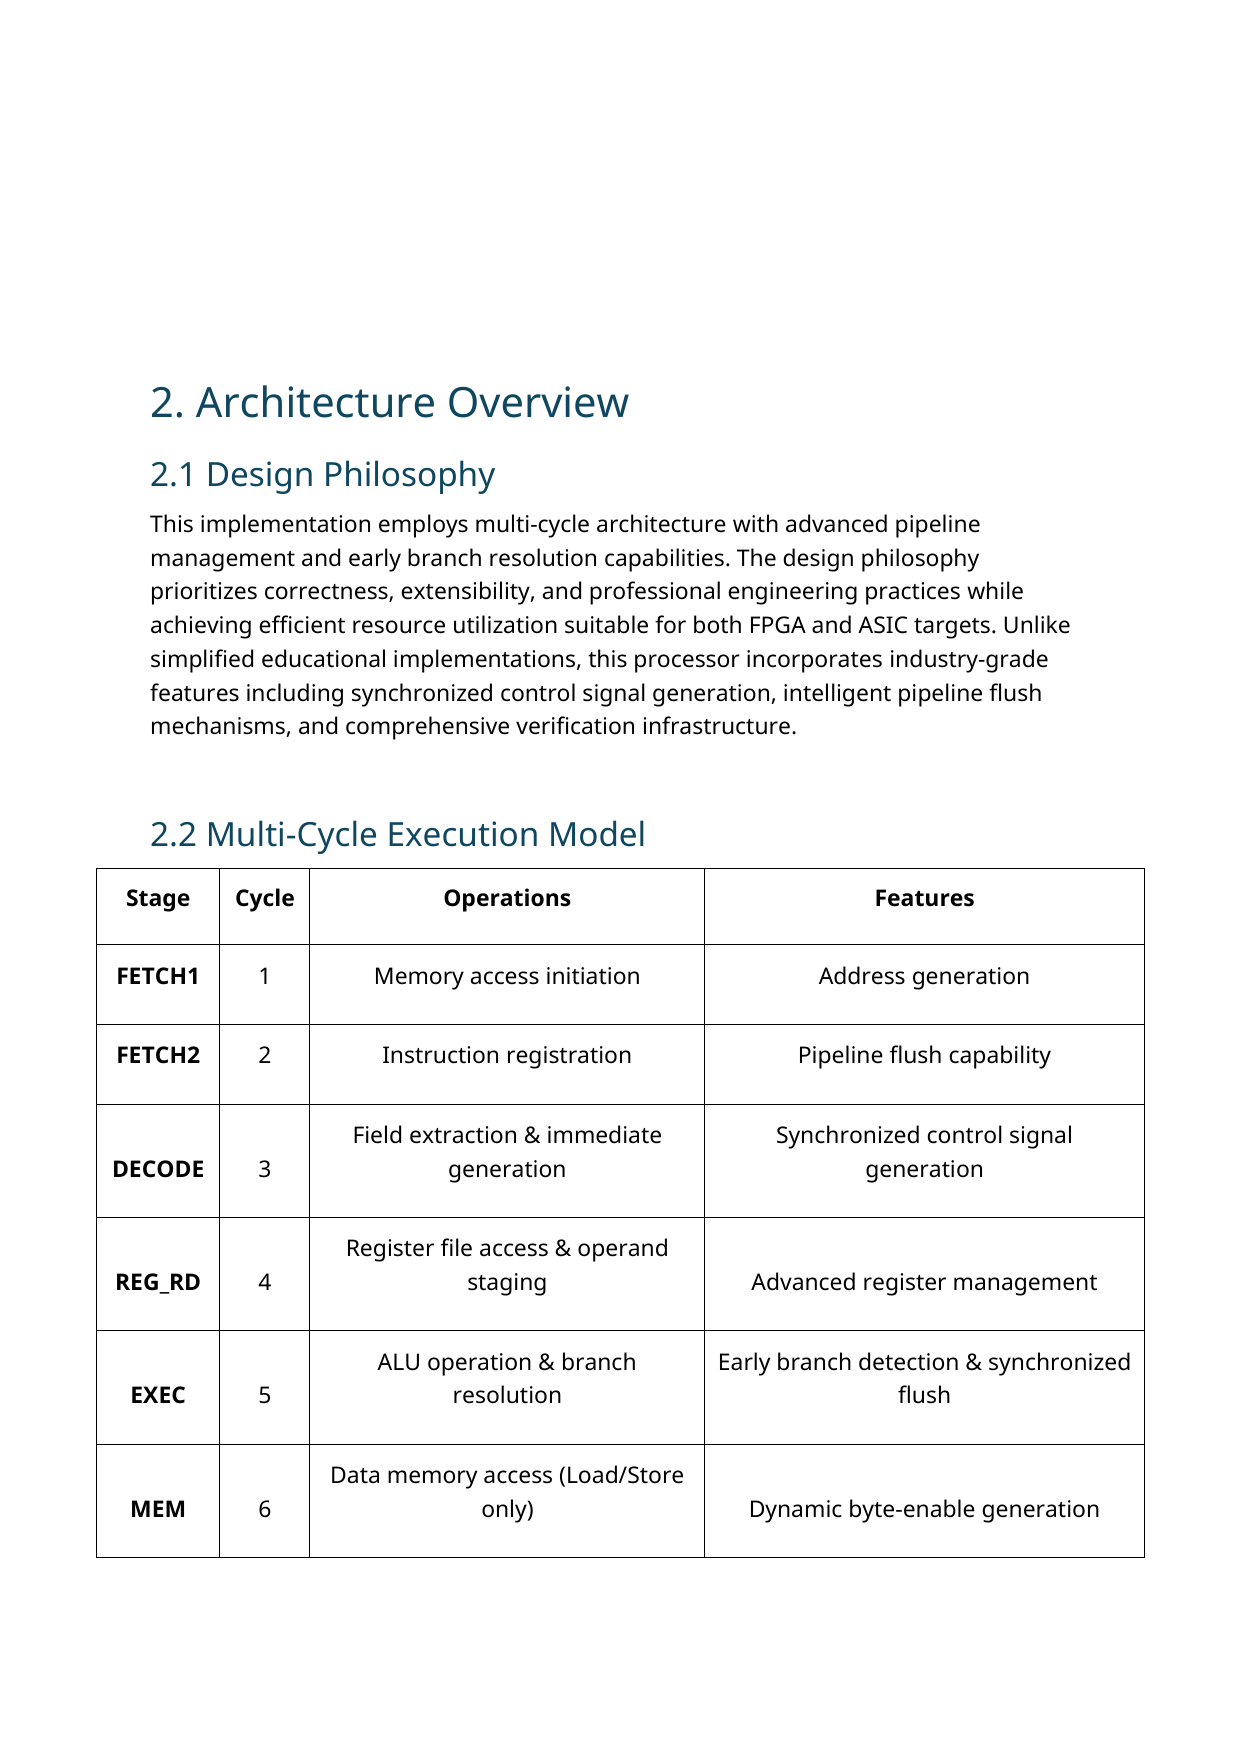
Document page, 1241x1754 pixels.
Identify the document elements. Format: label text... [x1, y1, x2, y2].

subtitle 2.2 Multi-Cycle Execution Model [150, 811, 1090, 856]
table_cell DECODE [97, 1105, 219, 1217]
table_cell Advanced register management [705, 1218, 1144, 1330]
table_cell 1 [220, 945, 309, 1024]
table_cell 6 [220, 1445, 309, 1557]
table_cell Dynamic byte-enable generation [705, 1445, 1144, 1557]
subtitle 2. Architecture Overview [150, 372, 1090, 429]
table_cell Register file access & operand staging [310, 1218, 704, 1330]
table_cell Memory access initiation [310, 945, 704, 1024]
table_cell FETCH2 [97, 1025, 219, 1103]
table_cell Address generation [705, 945, 1144, 1024]
text This implementation employs multi-cycle architecture with advanced pipeline management and early branch resolution capabilities. The design philosophy prioritizes correctness, extensibility, and professional engineering practices while achieving efficient resource utilization suitable for both FPGA and ASIC targets. Unlike simplified educational implementations, this processor incorporates industry-grade features including synchronized control signal generation, intelligent pipeline flush mechanisms, and comprehensive verification infrastructure. [150, 508, 1090, 741]
table_cell REG_RD [97, 1218, 219, 1330]
table_cell MEM [97, 1445, 219, 1557]
table_cell FETCH1 [97, 945, 219, 1024]
table_cell Synchronized control signal generation [705, 1105, 1144, 1217]
table_cell Data memory access (Load/Store only) [310, 1445, 704, 1557]
table_cell 2 [220, 1025, 309, 1103]
table_cell 3 [220, 1105, 309, 1217]
table_header Features [705, 869, 1144, 944]
table_header Cycle [220, 869, 309, 944]
table_cell 5 [220, 1331, 309, 1443]
table_cell 4 [220, 1218, 309, 1330]
table_cell Early branch detection & synchronized flush [705, 1331, 1144, 1443]
subtitle 2.1 Design Philosophy [150, 450, 1090, 496]
table_cell EXEC [97, 1331, 219, 1443]
table_header Operations [310, 869, 704, 944]
table_cell Pipeline flush capability [705, 1025, 1144, 1103]
table_cell Instruction registration [310, 1025, 704, 1103]
table_header Stage [97, 869, 219, 944]
table_cell Field extraction & immediate generation [310, 1105, 704, 1217]
table_cell ALU operation & branch resolution [310, 1331, 704, 1443]
